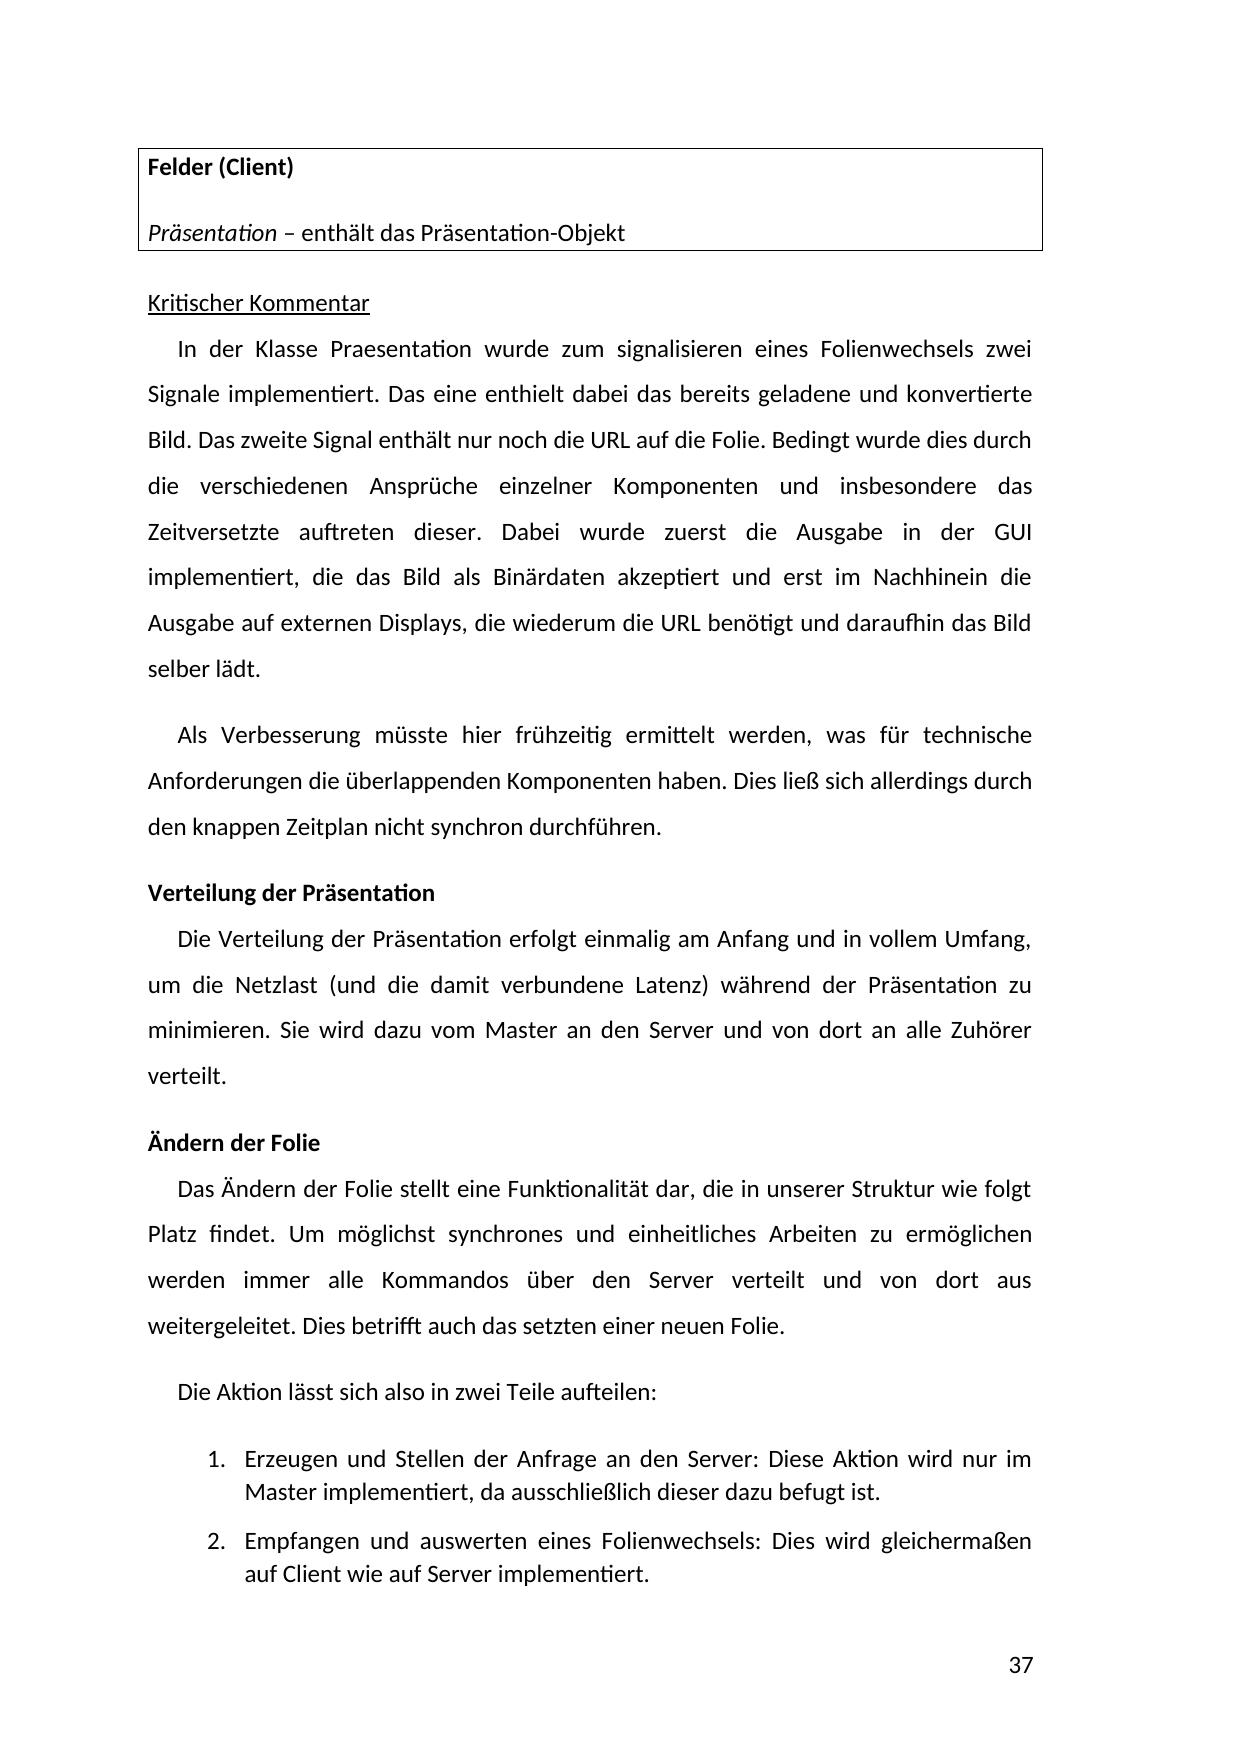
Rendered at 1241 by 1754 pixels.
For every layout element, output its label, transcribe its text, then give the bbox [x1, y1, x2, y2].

text Empfangen und auswerten eines Folienwechsels: Dies wird gleichermaßen auf Client wie auf Server implementiert. [207, 1526, 1033, 1589]
subtitle Kritischer Kommentar [148, 287, 1033, 318]
text Die Verteilung der Präsentation erfolgt einmalig am Anfang und in vollem Umfang, um die Netzlast (und die damit verbundene Latenz) während der Präsentation zu minimieren. Sie wird dazu vom Master an den Server und von dort an alle Zuhörer verteilt. [148, 923, 1033, 1091]
text Die Aktion lässt sich also in zwei Teile aufteilen: [148, 1376, 1033, 1407]
text Präsentation – enthält das Präsentation-Objekt [139, 214, 1042, 250]
text In der Klasse Praesentation wurde zum signalisieren eines Folienwechsels zwei Signale implementiert. Das eine enthielt dabei das bereits geladene und konvertierte Bild. Das zweite Signal enthält nur noch die URL auf die Folie. Bedingt wurde dies durch die verschiedenen Ansprüche einzelner Komponenten und insbesondere das Zeitversetzte auftreten dieser. Dabei wurde zuerst die Ausgabe in der GUI implementiert, die das Bild als Binärdaten akzeptiert und erst im Nachhinein die Ausgabe auf externen Displays, die wiederum die URL benötigt und daraufhin das Bild selber lädt. [148, 333, 1033, 683]
text Felder (Client) [139, 149, 1042, 181]
text Erzeugen und Stellen der Anfrage an den Server: Diese Aktion wird nur im Master implementiert, da ausschließlich dieser dazu befugt ist. [207, 1443, 1033, 1506]
subtitle Verteilung der Präsentation [148, 877, 1033, 908]
text Das Ändern der Folie stellt eine Funktionalität dar, die in unserer Struktur wie folgt Platz findet. Um möglichst synchrones und einheitliches Arbeiten zu ermöglichen werden immer alle Kommandos über den Server verteilt und von dort aus weitergeleitet. Dies betrifft auch das setzten einer neuen Folie. [148, 1173, 1033, 1340]
text Als Verbesserung müsste hier frühzeitig ermittelt werden, was für technische Anforderungen die überlappenden Komponenten haben. Dies ließ sich allerdings durch den knappen Zeitplan nicht synchron durchführen. [148, 719, 1033, 841]
subtitle Ändern der Folie [148, 1127, 1033, 1157]
